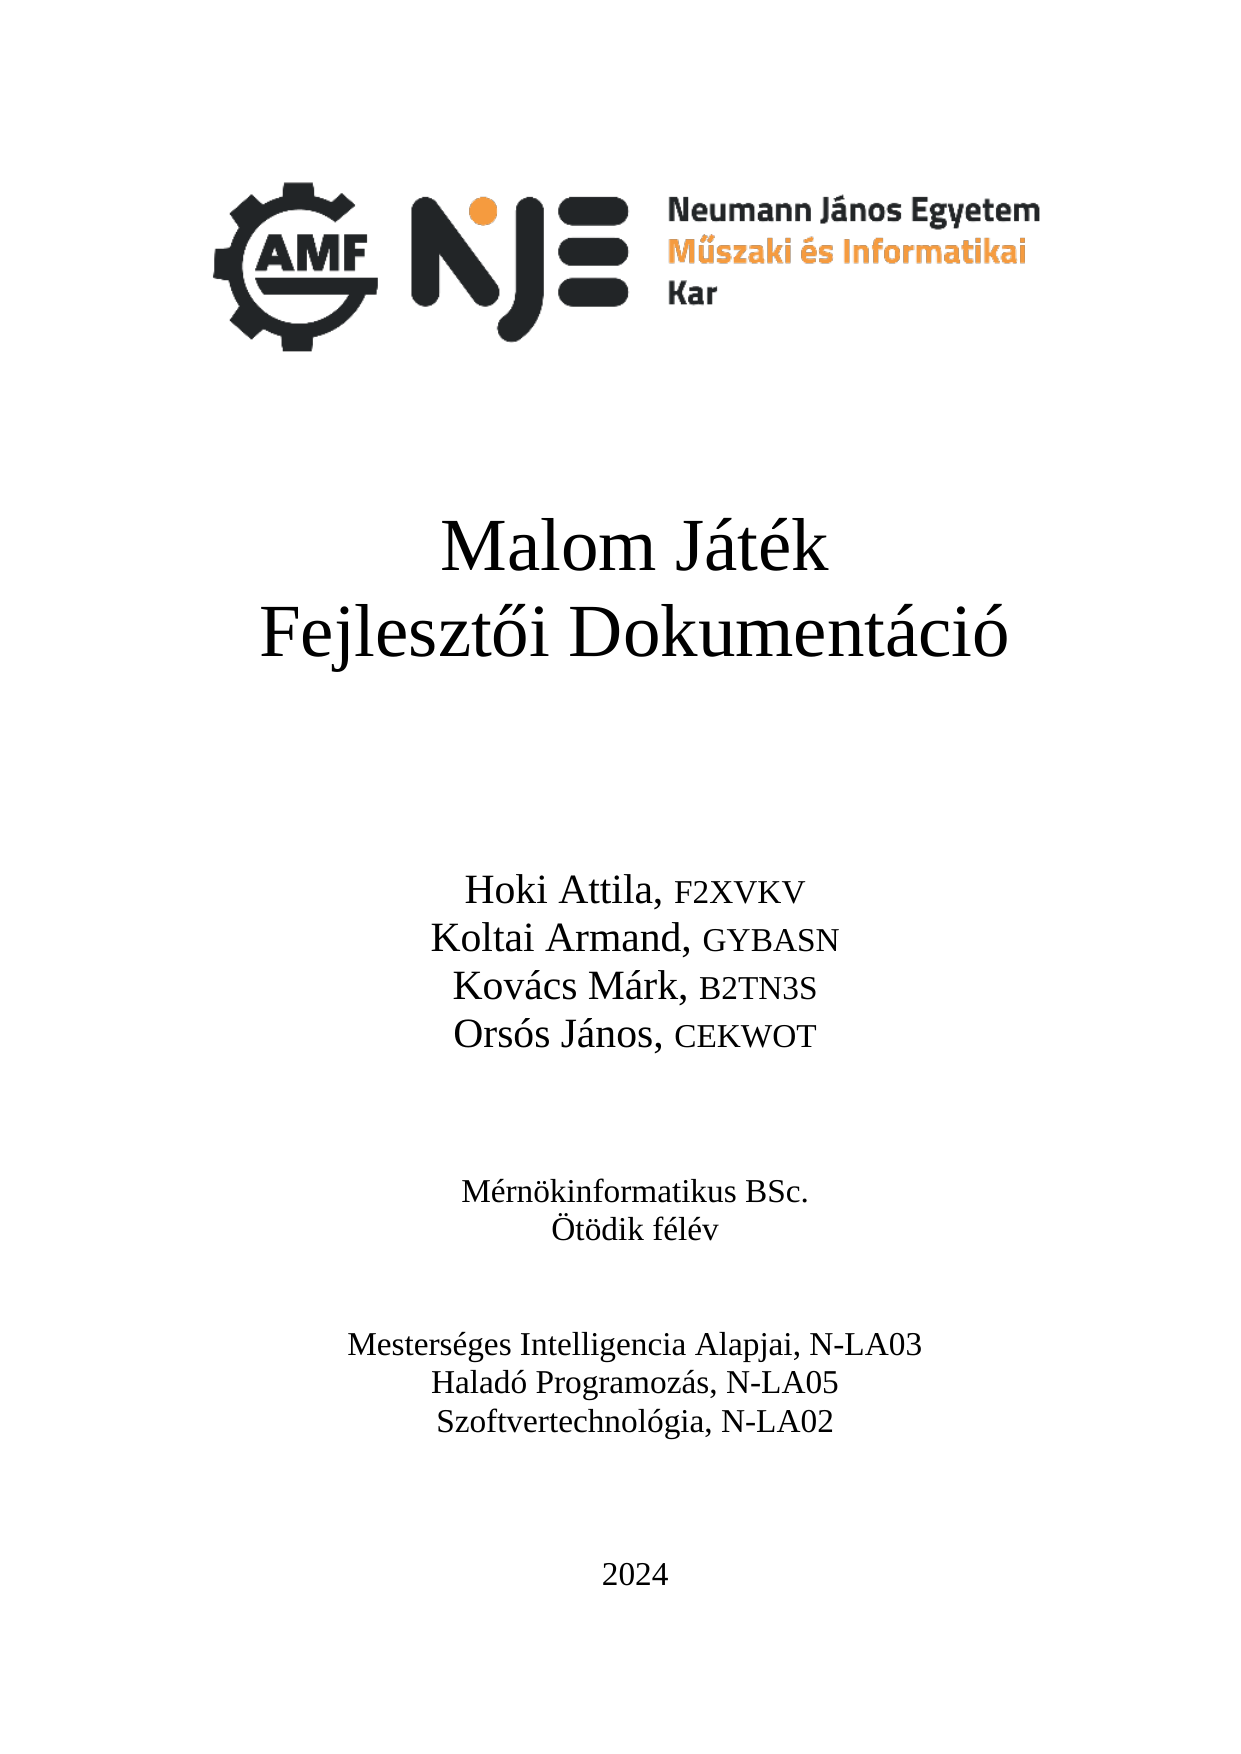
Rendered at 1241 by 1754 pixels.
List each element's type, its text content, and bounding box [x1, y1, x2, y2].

text Malom Játék [177, 500, 1092, 586]
text Fejlesztői Dokumentáció [177, 586, 1092, 673]
text Hoki Attila, F2XVKV [177, 864, 1092, 912]
picture [177, 147, 1089, 386]
text Mesterséges Intelligencia Alapjai, N-LA03 [177, 1324, 1092, 1363]
text Koltai Armand, GYBASN [177, 912, 1092, 960]
text Orsós János, CEKWOT [177, 1008, 1092, 1056]
text Ötödik félév [177, 1209, 1092, 1248]
text Haladó Programozás, N-LA05 [177, 1363, 1092, 1401]
text Kovács Márk, B2TN3S [177, 960, 1092, 1008]
text 2024 [177, 1554, 1092, 1593]
text Szoftvertechnológia, N-LA02 [177, 1401, 1092, 1439]
text Mérnökinformatikus BSc. [177, 1171, 1092, 1209]
